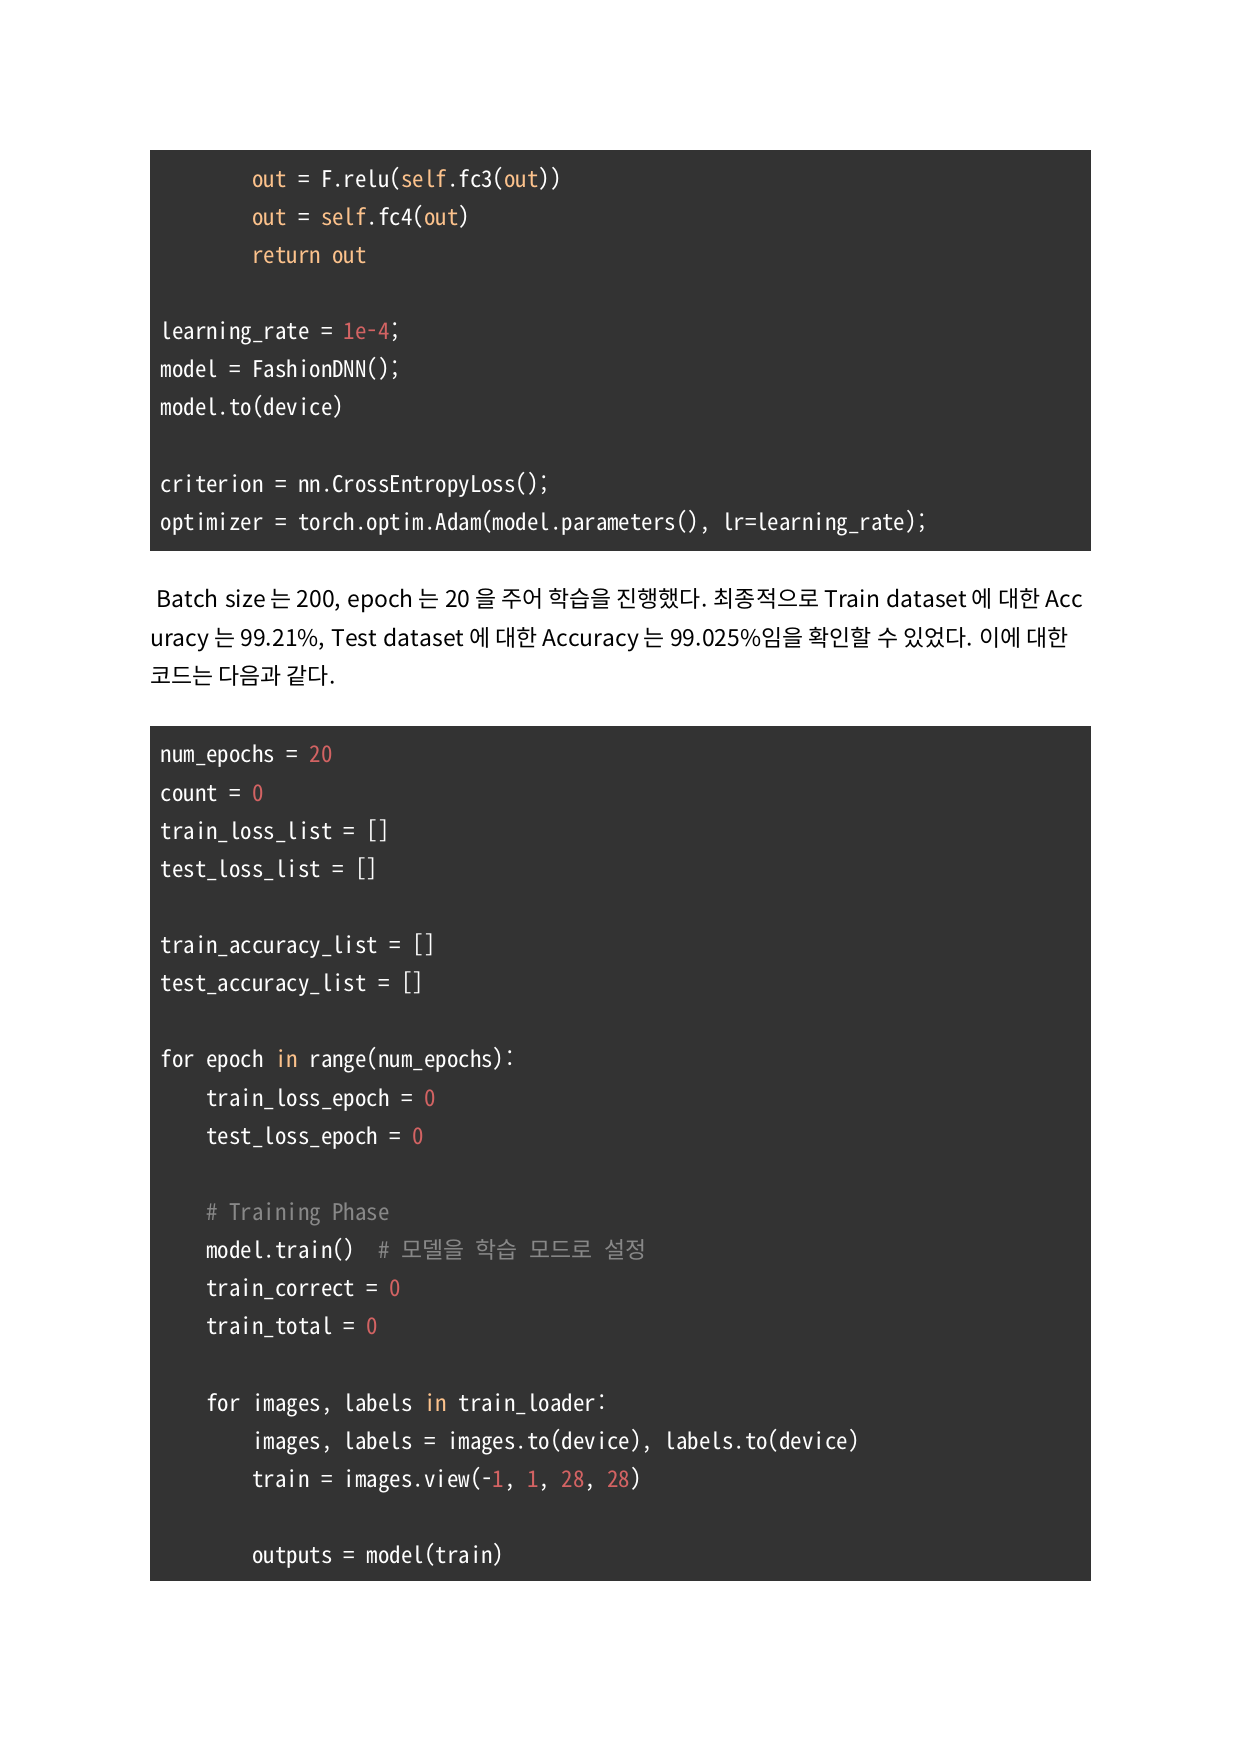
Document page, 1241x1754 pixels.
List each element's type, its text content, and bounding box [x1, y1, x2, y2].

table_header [150, 726, 1091, 1581]
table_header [150, 150, 1091, 551]
text Batch size는 200, epoch는 20을 주어 학습을 진행했다. 최종적으로 Train dataset에 대한 Accuracy는 99.21%, Test dataset에 대한 Accuracy는 99.025%임을 확인할 수 있었다. 이에 대한 코드는 다음과 같다. [150, 581, 1090, 691]
